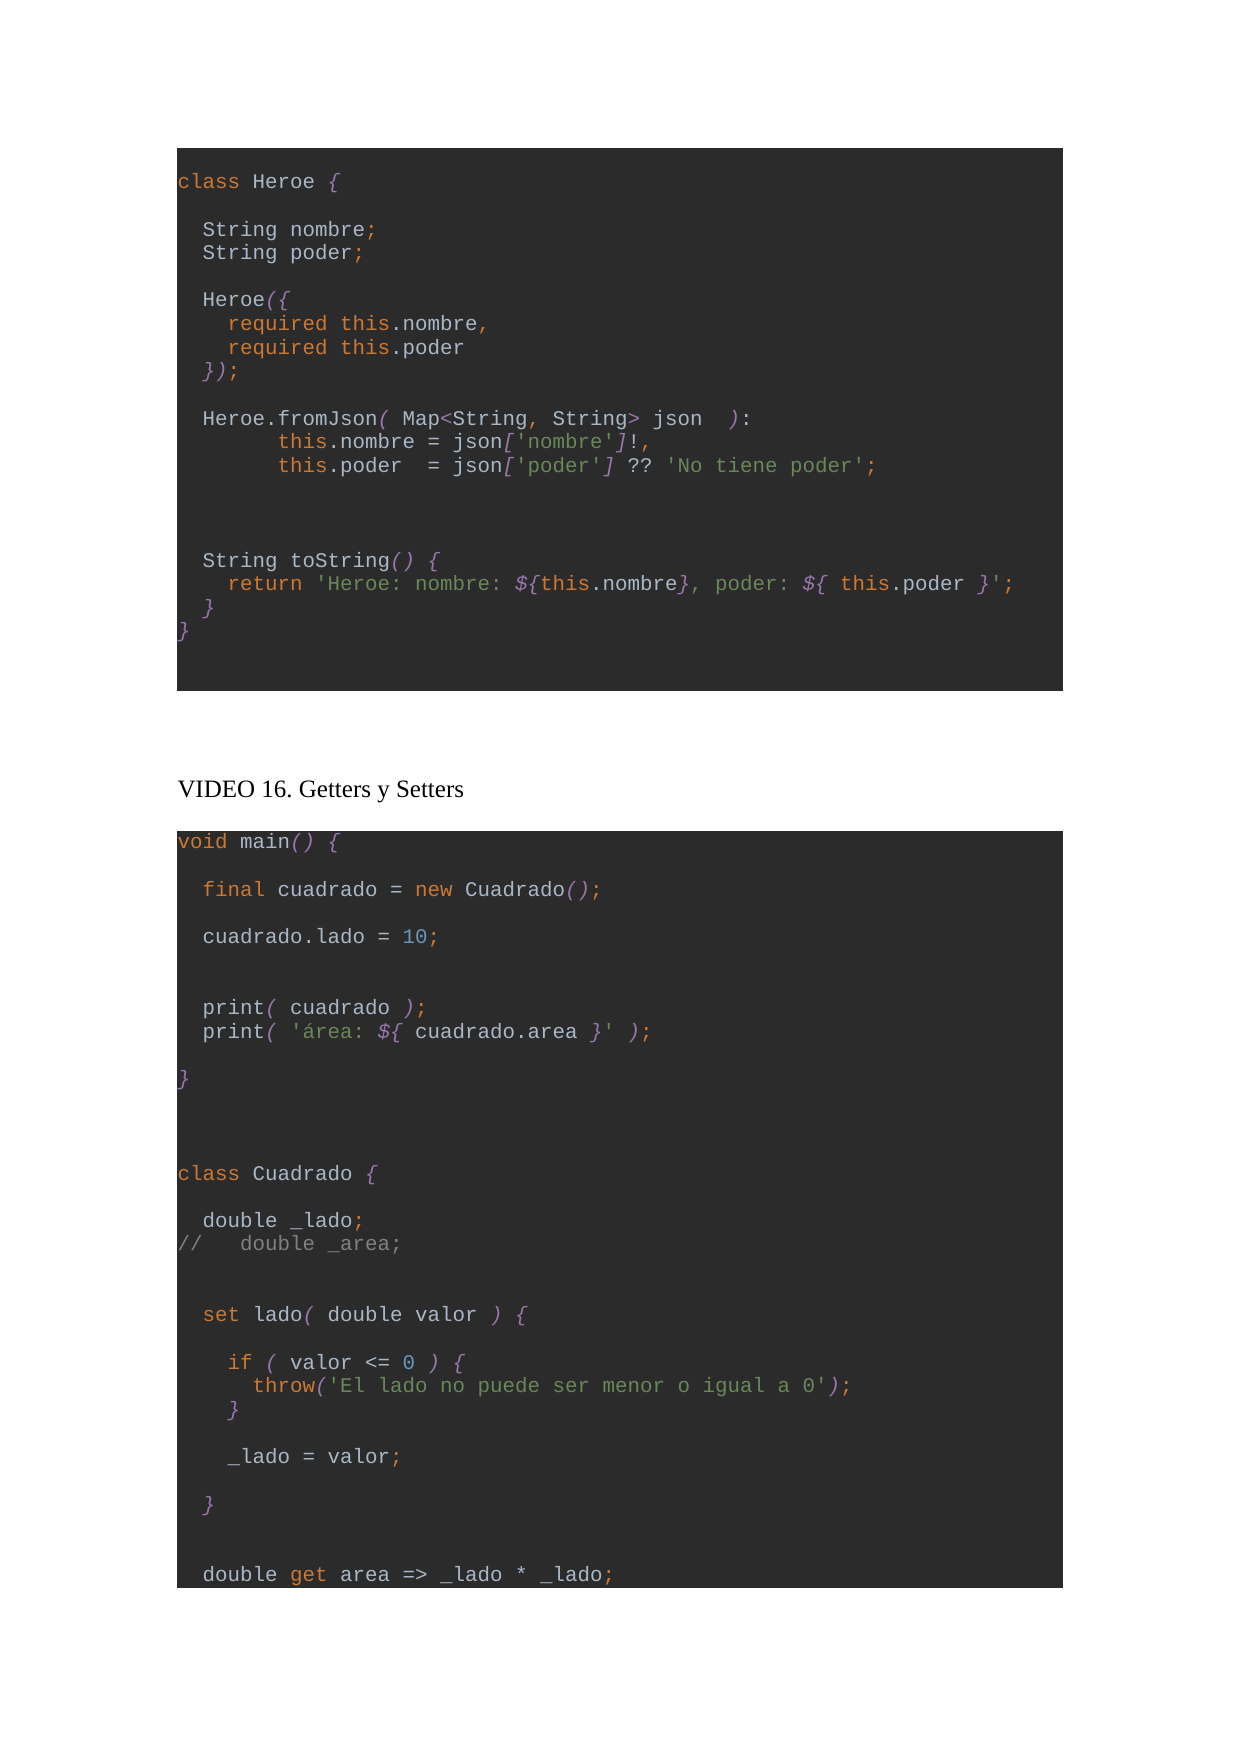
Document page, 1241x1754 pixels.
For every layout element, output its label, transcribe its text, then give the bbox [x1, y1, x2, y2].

text VIDEO 16. Getters y Setters [177, 774, 1063, 803]
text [177, 831, 1063, 1588]
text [177, 148, 1063, 691]
